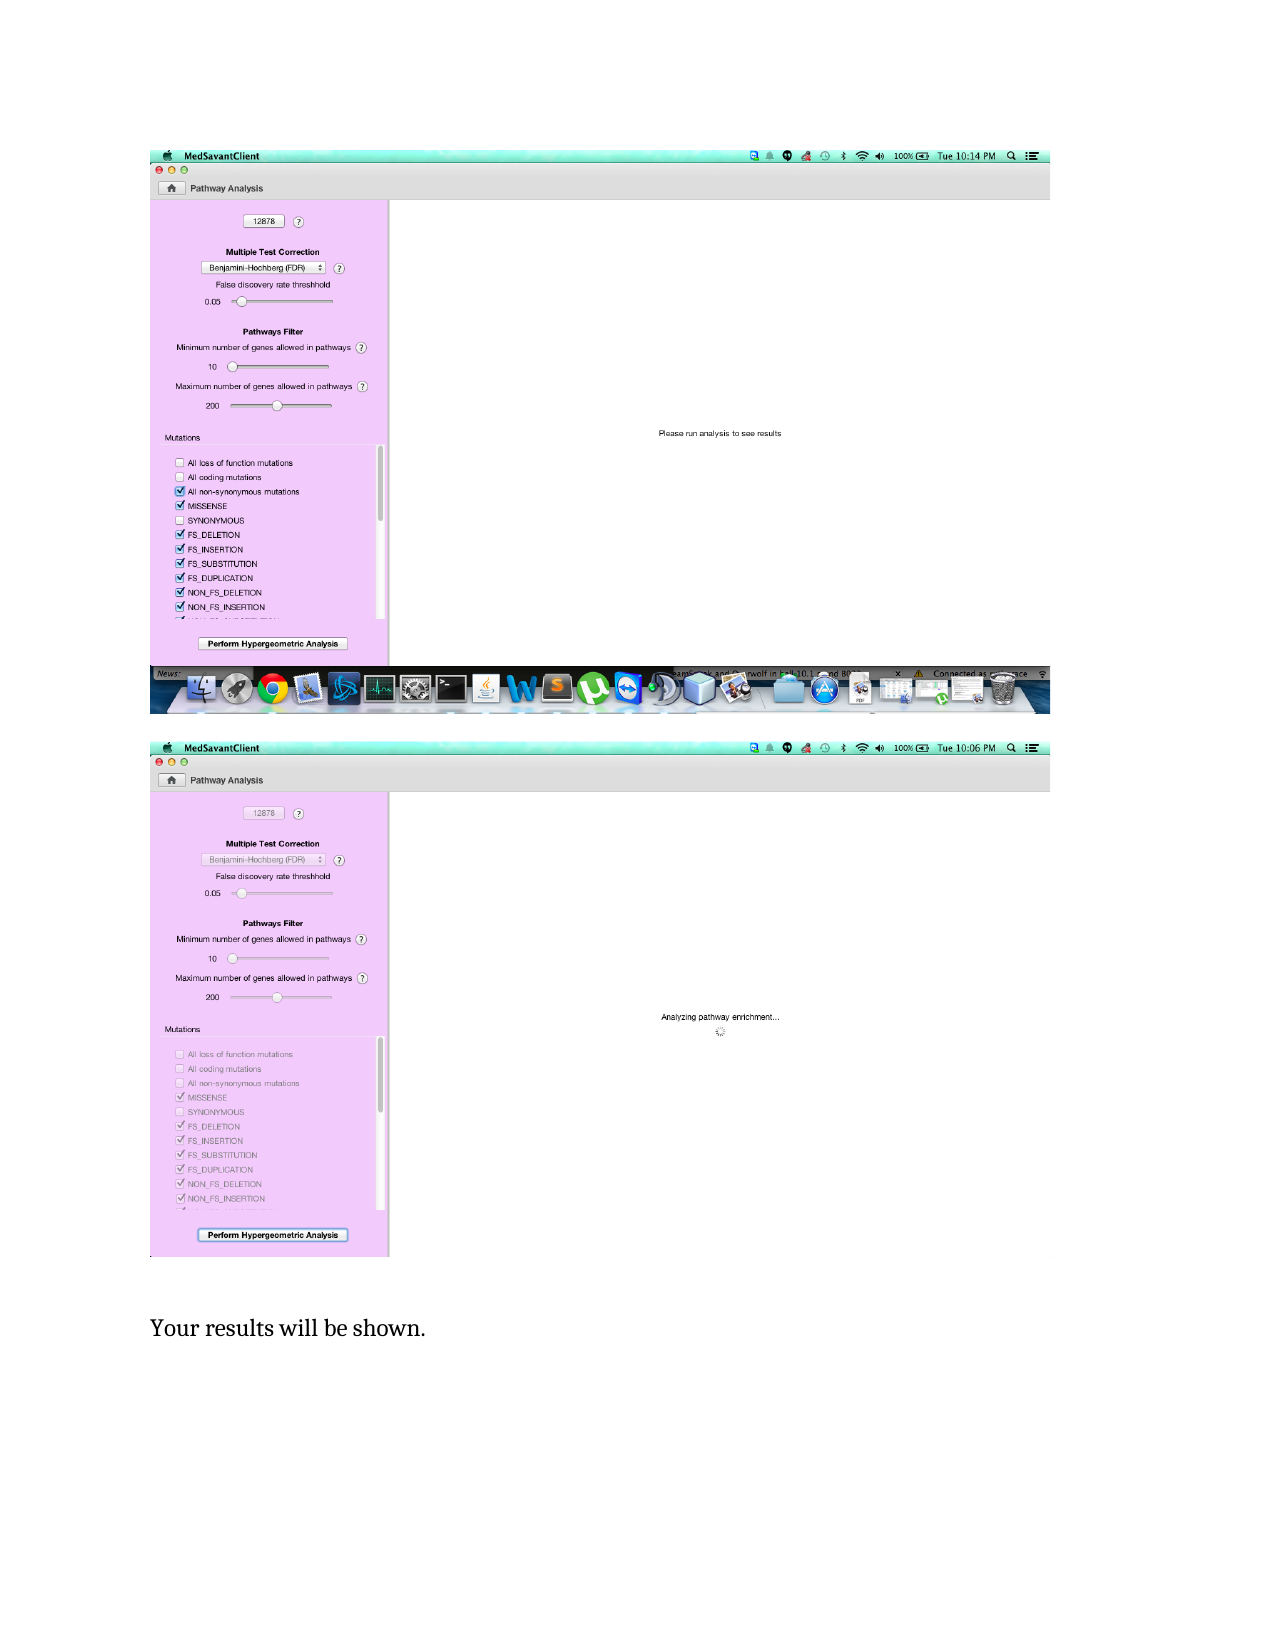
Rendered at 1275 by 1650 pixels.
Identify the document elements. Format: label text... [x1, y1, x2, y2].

picture [150, 741, 1050, 1257]
picture [150, 150, 1050, 714]
text Your results will be shown. [150, 1314, 1125, 1343]
